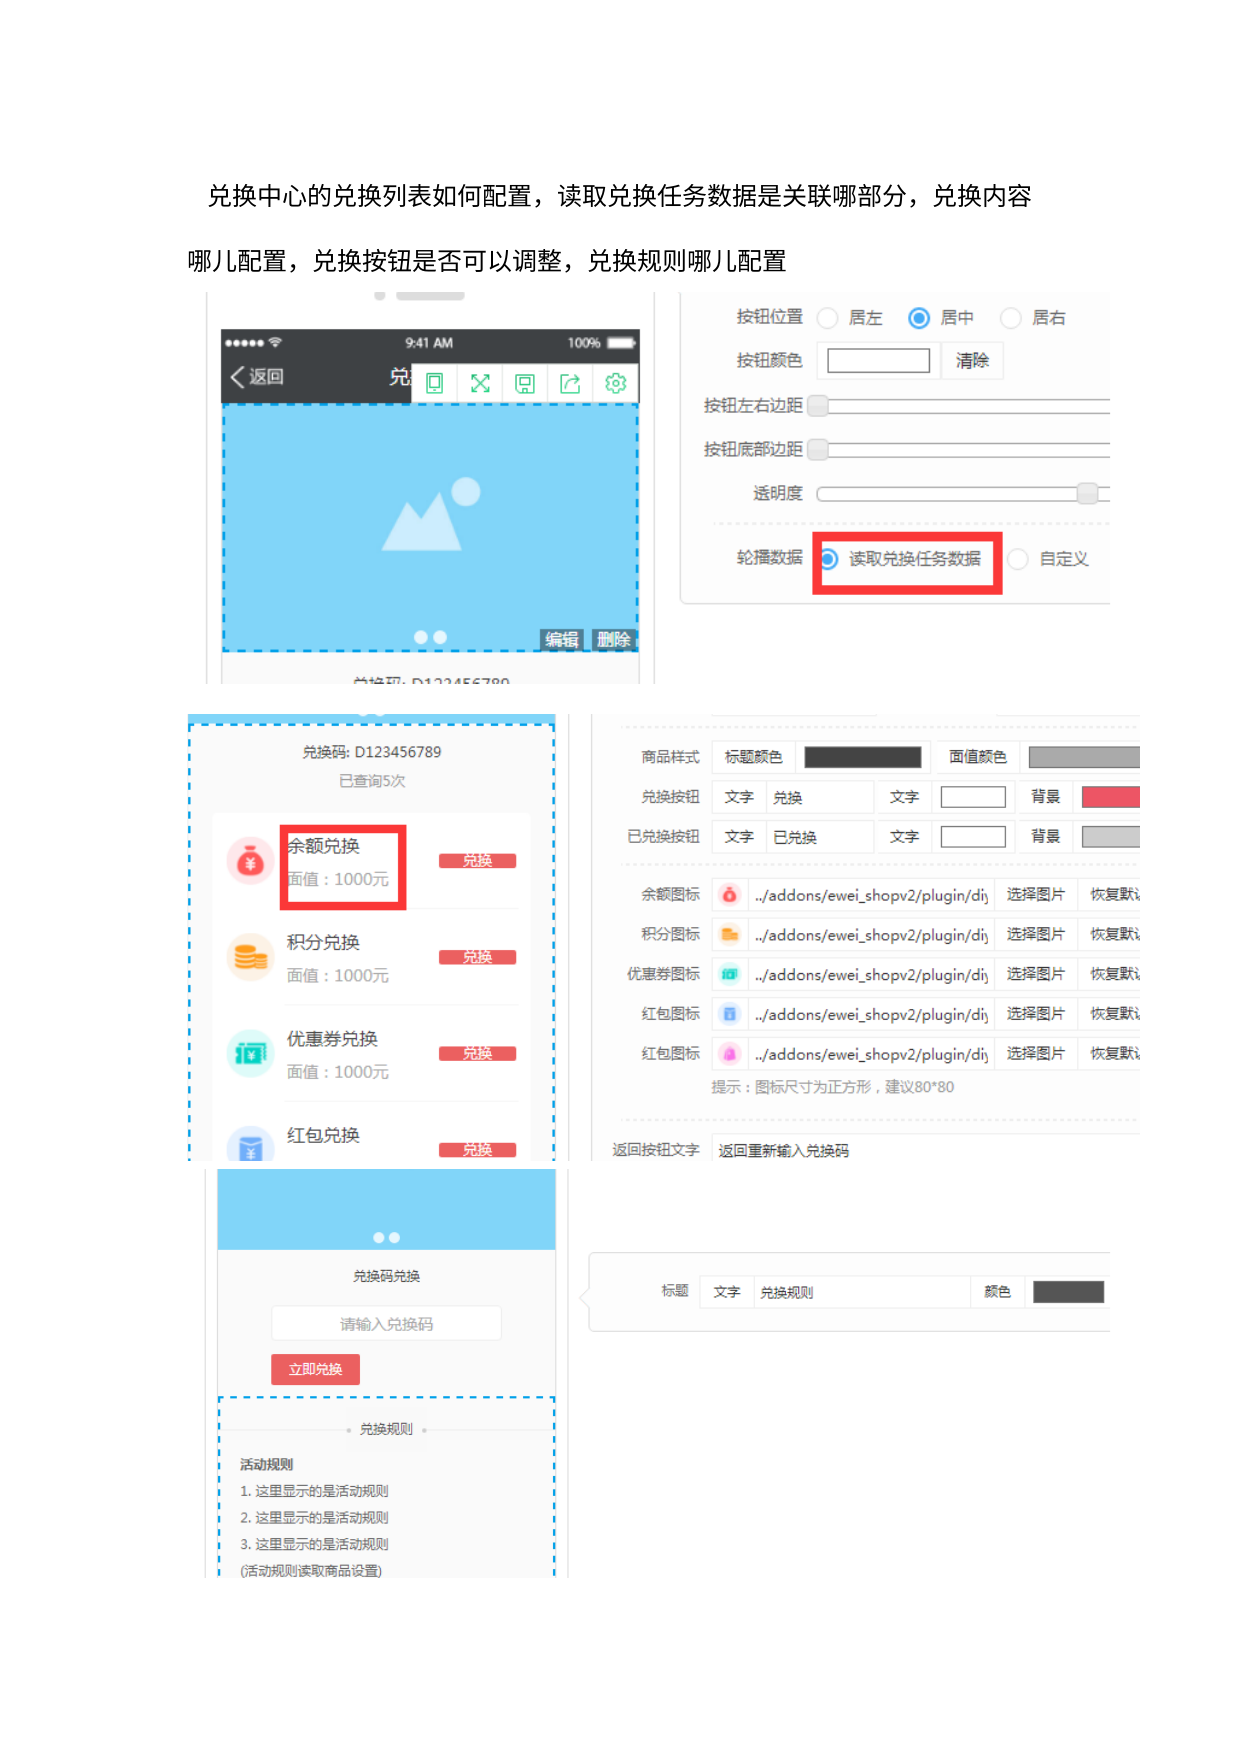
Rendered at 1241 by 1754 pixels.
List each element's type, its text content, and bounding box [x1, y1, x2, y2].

text 兑换中心的兑换列表如何配置，读取兑换任务数据是关联哪部分，兑换内容哪儿配置，兑换按钮是否可以调整，兑换规则哪儿配置 [187, 162, 1053, 292]
picture [187, 714, 1140, 1161]
picture [187, 1169, 1110, 1578]
picture [187, 292, 1111, 684]
